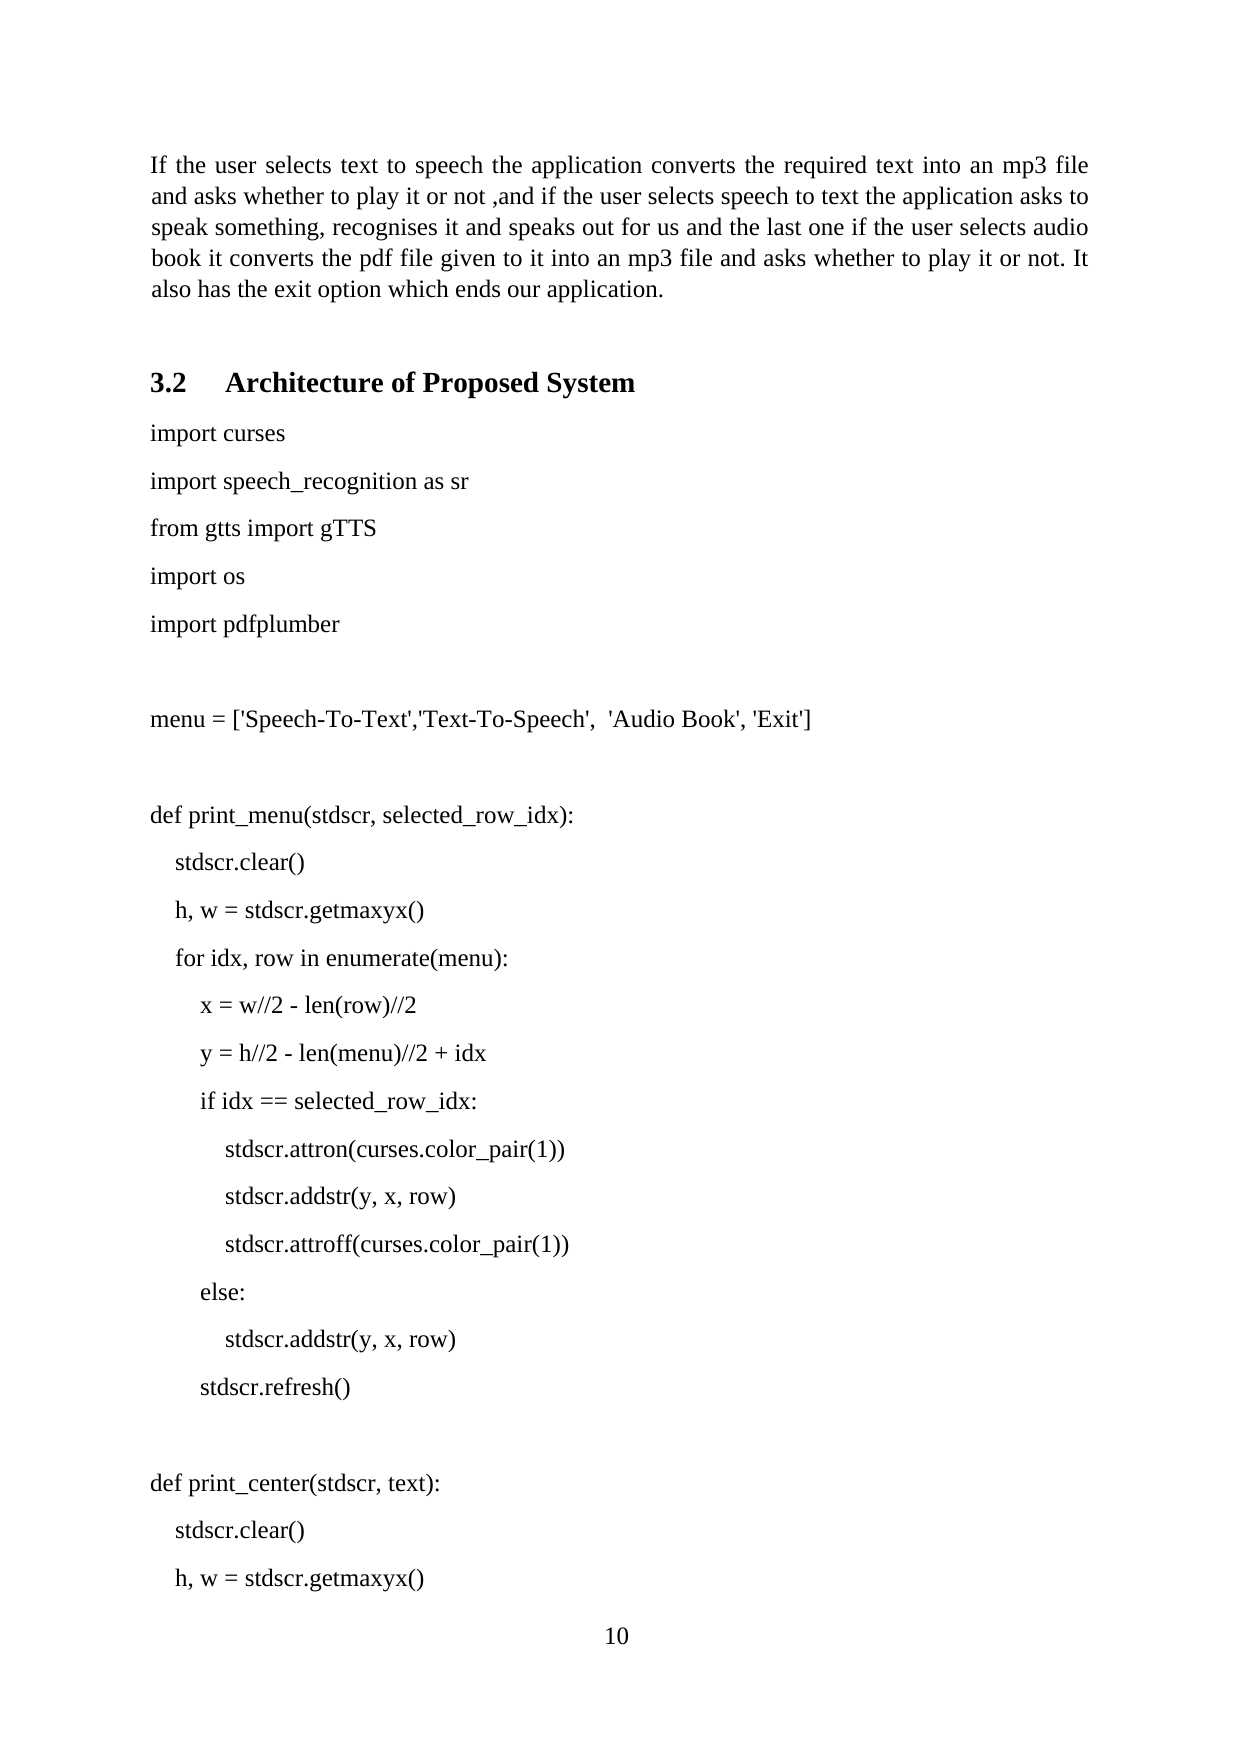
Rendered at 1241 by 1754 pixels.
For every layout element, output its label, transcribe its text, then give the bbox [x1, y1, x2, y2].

text import curses [150, 418, 1090, 447]
text 3.2 Architecture of Proposed System [150, 365, 1090, 399]
text h, w = stdscr.getmaxyx() [150, 1563, 1090, 1592]
text x = w//2 - len(row)//2 [150, 991, 1090, 1019]
text h, w = stdscr.getmaxyx() [150, 895, 1090, 924]
text for idx, row in enumerate(menu): [150, 943, 1090, 972]
text stdscr.attron(curses.color_pair(1)) [150, 1134, 1090, 1162]
text def print_center(stdscr, text): [150, 1468, 1090, 1496]
text stdscr.addstr(y, x, row) [150, 1324, 1090, 1353]
text else: [150, 1277, 1090, 1306]
text If the user selects text to speech the application converts the required text into an mp3 file and asks whether to play it or not ,and if the user selects speech to text the application asks to speak something, recognises it and speaks out for us and the last one if the user selects audio book it converts the pdf file given to it into an mp3 file and asks whether to play it or not. It also has the exit option which ends our application. [150, 150, 1090, 303]
text menu = ['Speech-To-Text','Text-To-Speech', 'Audio Book', 'Exit'] [150, 704, 1090, 733]
text y = h//2 - len(menu)//2 + idx [150, 1038, 1090, 1067]
text if idx == selected_row_idx: [150, 1086, 1090, 1115]
text def print_menu(stdscr, selected_row_idx): [150, 800, 1090, 828]
text stdscr.attroff(curses.color_pair(1)) [150, 1229, 1090, 1258]
text stdscr.clear() [150, 1515, 1090, 1544]
text stdscr.clear() [150, 847, 1090, 876]
text import pdfplumber [150, 609, 1090, 638]
text import os [150, 561, 1090, 590]
text from gtts import gTTS [150, 513, 1090, 542]
text import speech_recognition as sr [150, 466, 1090, 494]
text stdscr.refresh() [150, 1372, 1090, 1401]
text stdscr.addstr(y, x, row) [150, 1181, 1090, 1210]
